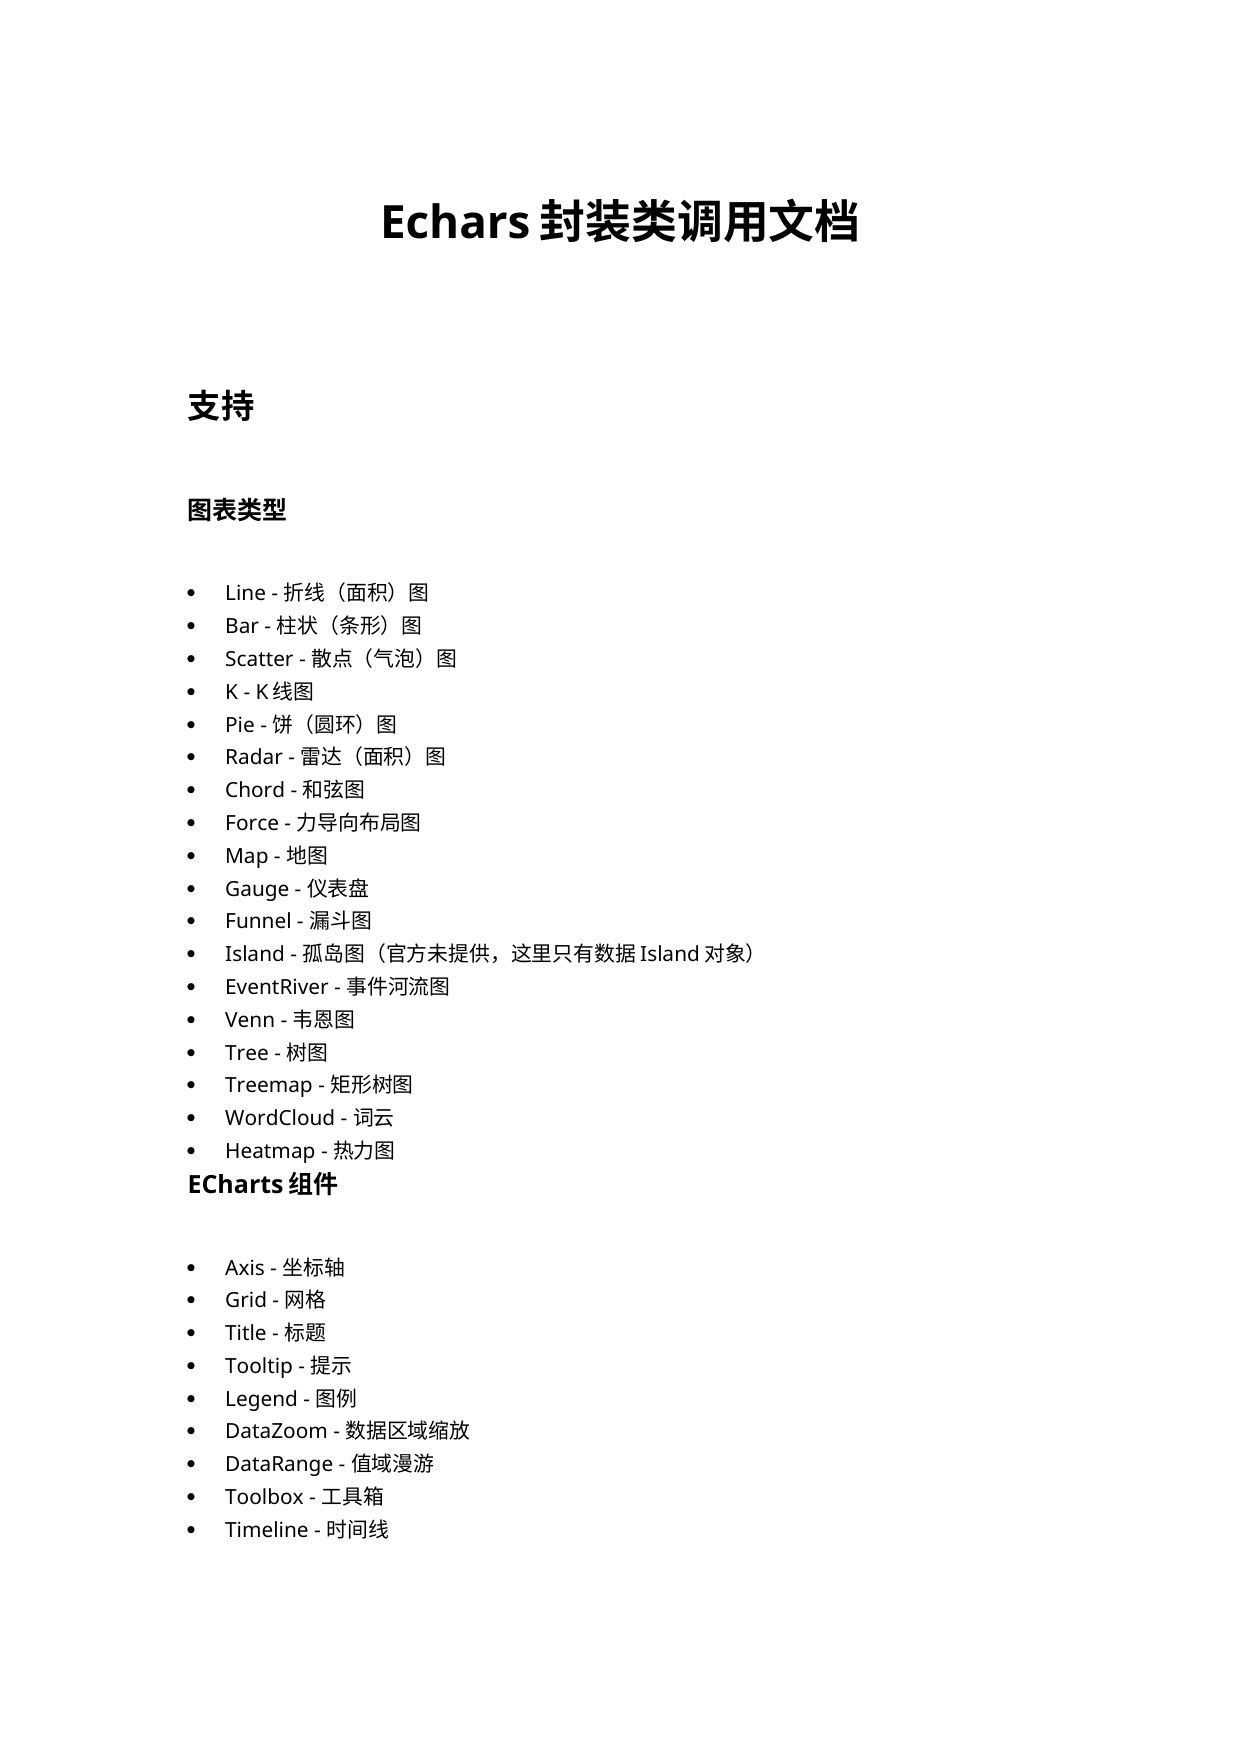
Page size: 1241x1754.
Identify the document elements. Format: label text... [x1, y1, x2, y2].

list Island - 孤岛图（官方未提供，这里只有数据Island对象） [187, 935, 1053, 968]
list Axis - 坐标轴 [187, 1248, 1053, 1281]
subtitle ECharts组件 [187, 1165, 1053, 1201]
list Radar - 雷达（面积）图 [187, 738, 1053, 771]
list Legend - 图例 [187, 1379, 1053, 1412]
list DataZoom - 数据区域缩放 [187, 1412, 1053, 1445]
list DataRange - 值域漫游 [187, 1445, 1053, 1478]
subtitle 图表类型 [187, 491, 1053, 527]
list Funnel - 漏斗图 [187, 902, 1053, 935]
list Tree - 树图 [187, 1033, 1053, 1066]
list Title - 标题 [187, 1314, 1053, 1347]
list Force - 力导向布局图 [187, 804, 1053, 837]
list Scatter - 散点（气泡）图 [187, 640, 1053, 672]
list WordCloud - 词云 [187, 1099, 1053, 1132]
list EventRiver - 事件河流图 [187, 968, 1053, 1001]
list Treemap - 矩形树图 [187, 1066, 1053, 1099]
list Map - 地图 [187, 837, 1053, 869]
list Heatmap - 热力图 [187, 1132, 1053, 1165]
list Grid - 网格 [187, 1281, 1053, 1314]
list Timeline - 时间线 [187, 1511, 1053, 1543]
list Toolbox - 工具箱 [187, 1478, 1053, 1511]
list Bar - 柱状（条形）图 [187, 607, 1053, 640]
subtitle Echars封装类调用文档 [187, 185, 1053, 252]
list Venn - 韦恩图 [187, 1001, 1053, 1033]
list Line - 折线（面积）图 [187, 574, 1053, 607]
list K - K线图 [187, 672, 1053, 705]
list Chord - 和弦图 [187, 771, 1053, 804]
list Gauge - 仪表盘 [187, 869, 1053, 902]
list Tooltip - 提示 [187, 1347, 1053, 1379]
list Pie - 饼（圆环）图 [187, 705, 1053, 738]
subtitle 支持 [187, 380, 1053, 428]
